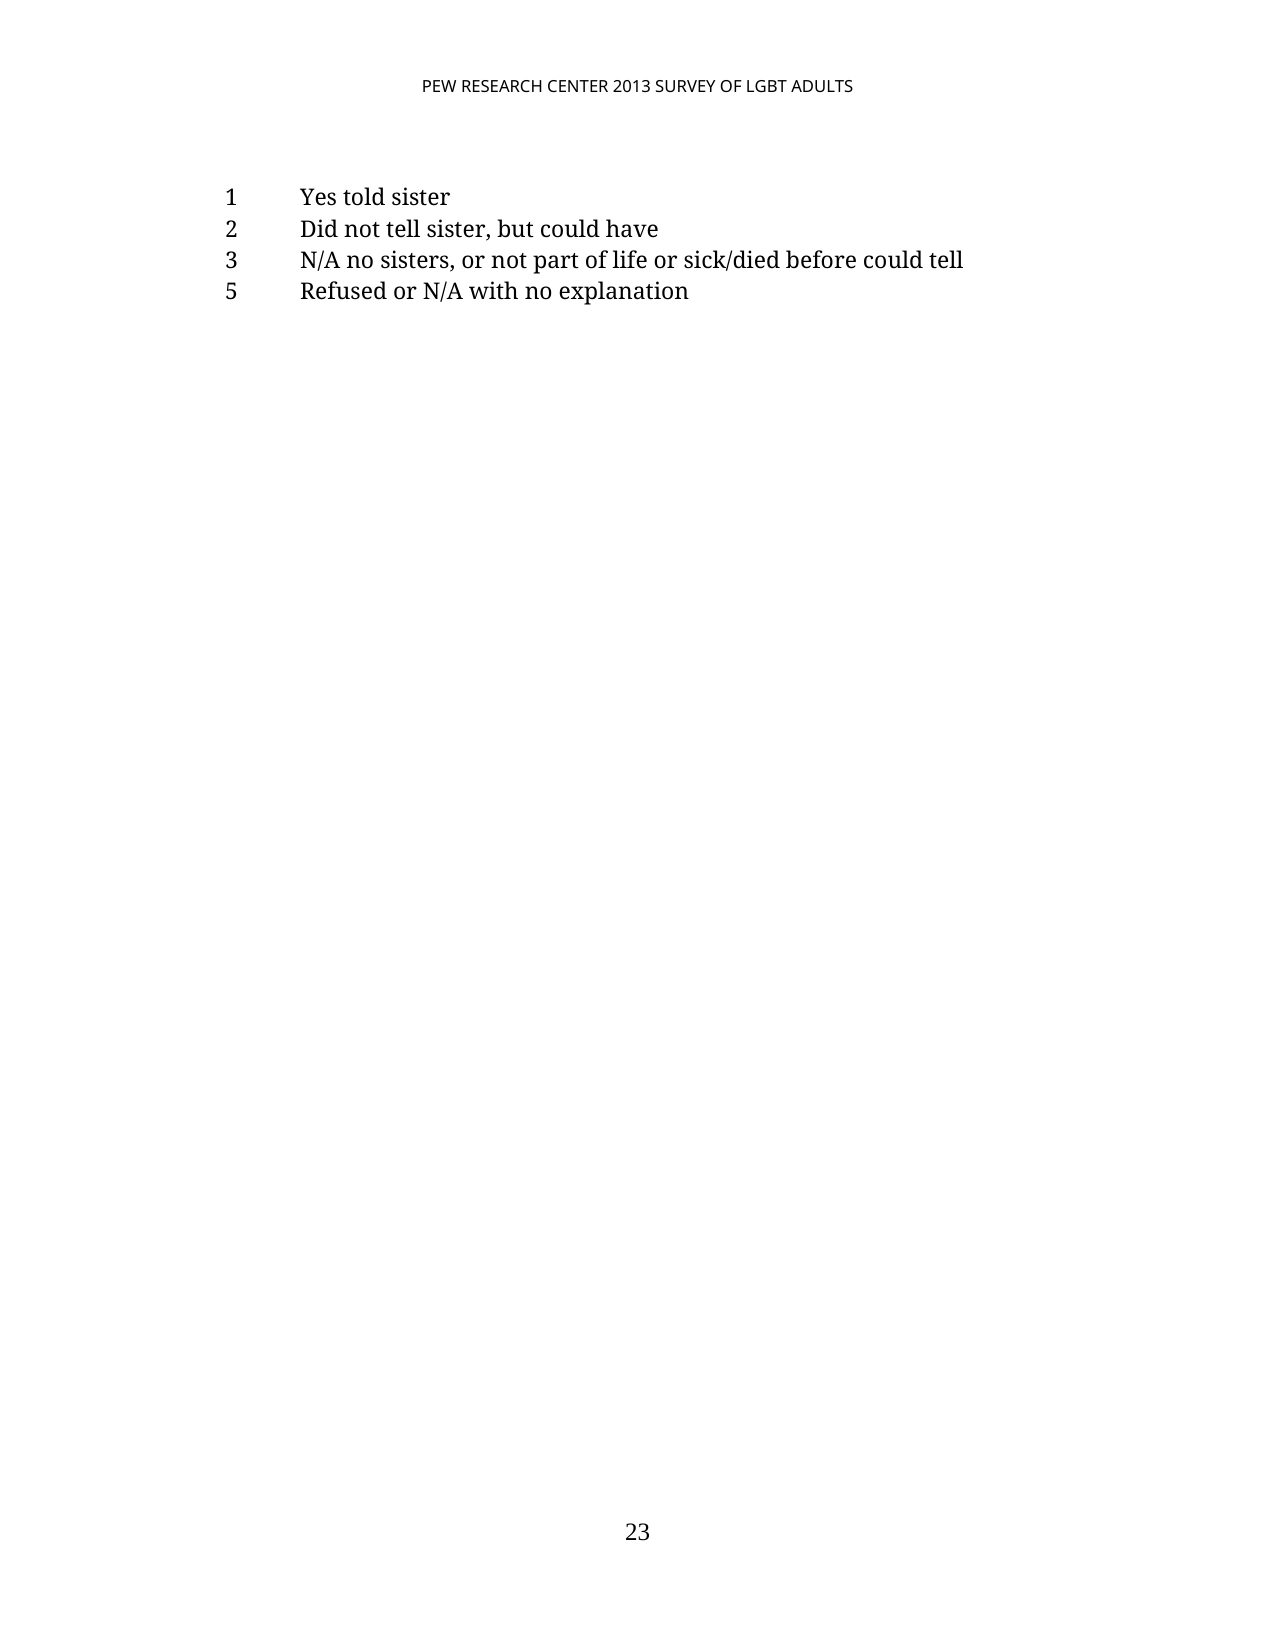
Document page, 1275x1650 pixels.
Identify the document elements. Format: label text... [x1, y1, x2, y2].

text 5 Refused or N/A with no explanation [225, 275, 1125, 306]
text 3 N/A no sisters, or not part of life or sick/died before could tell [225, 244, 1125, 275]
text 2 Did not tell sister, but could have [225, 212, 1125, 244]
text 1 Yes told sister [225, 181, 1125, 212]
